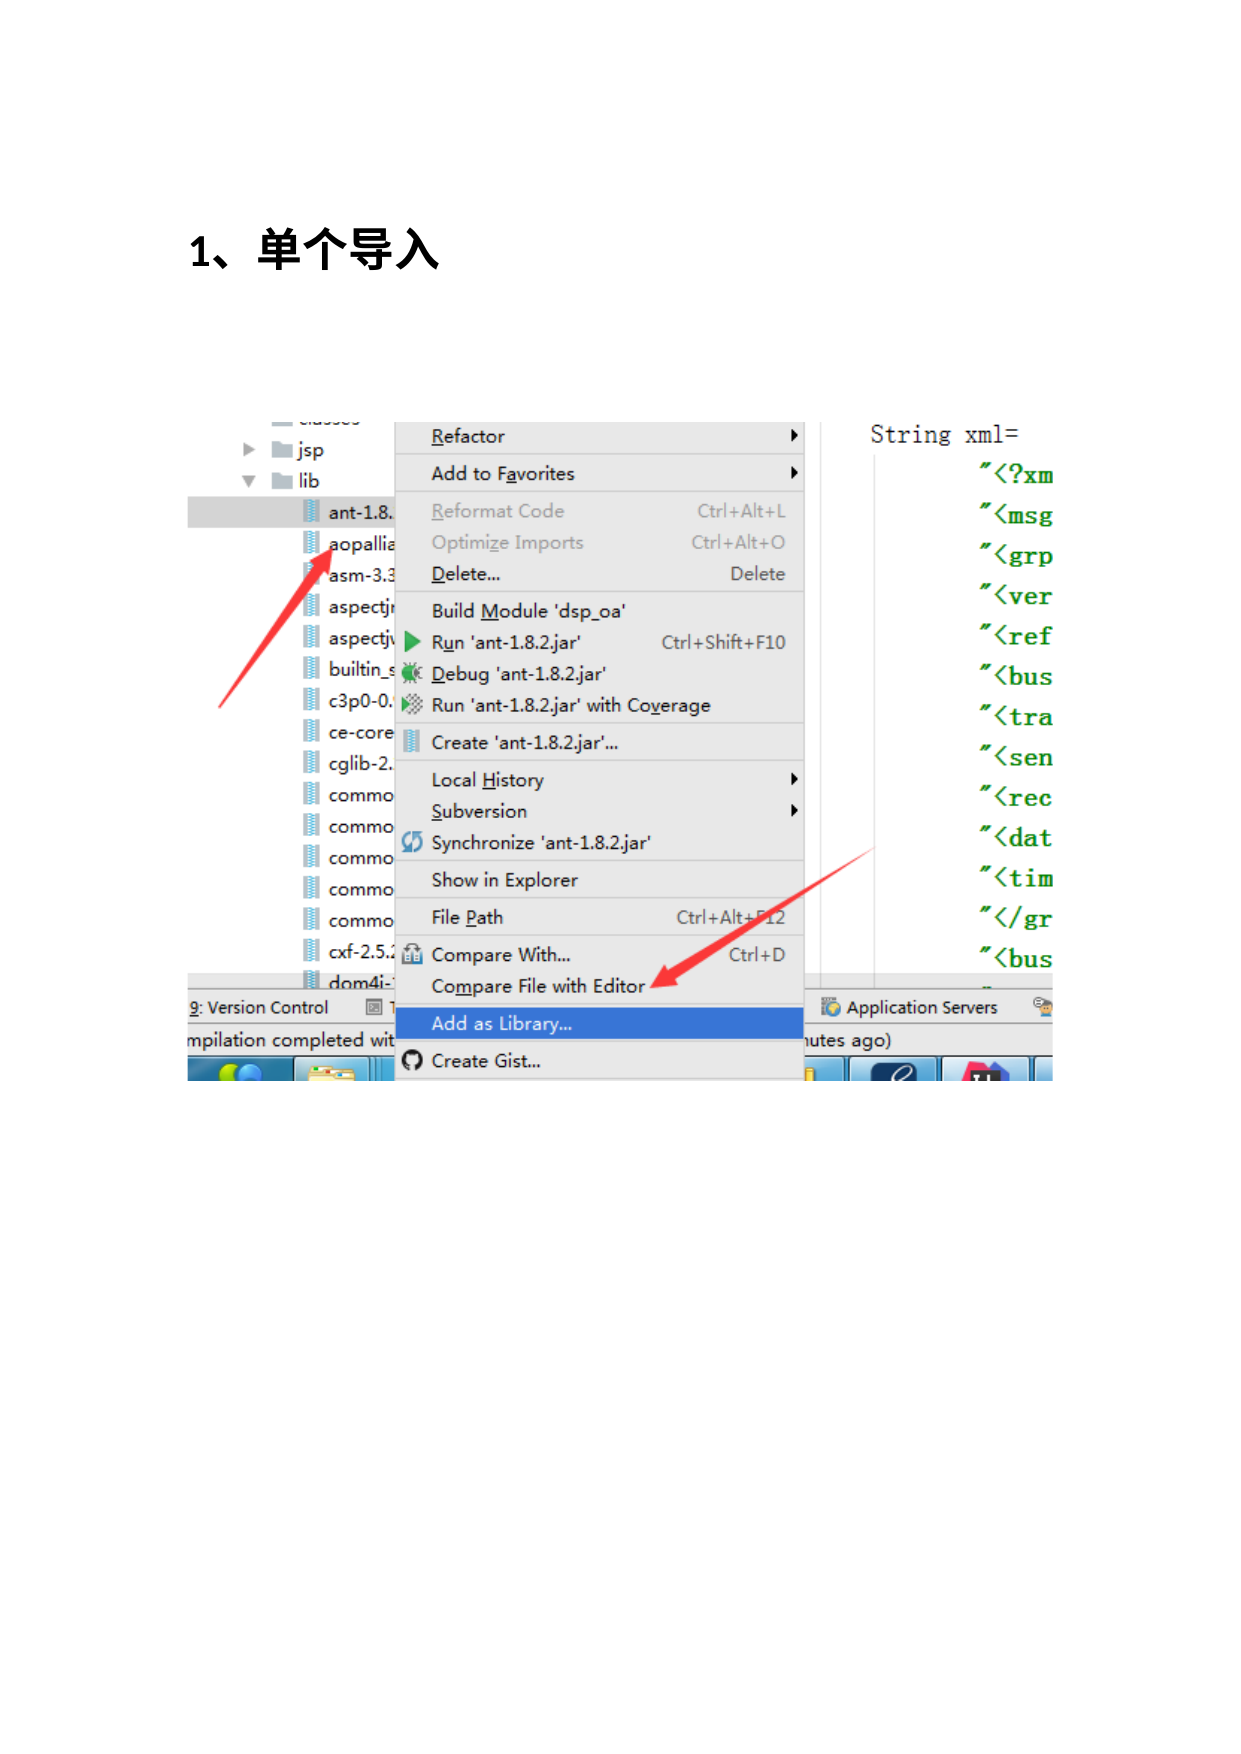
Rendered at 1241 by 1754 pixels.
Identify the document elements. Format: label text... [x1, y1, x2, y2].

picture [187, 422, 1053, 1081]
subtitle 1、单个导入 [187, 197, 1053, 295]
